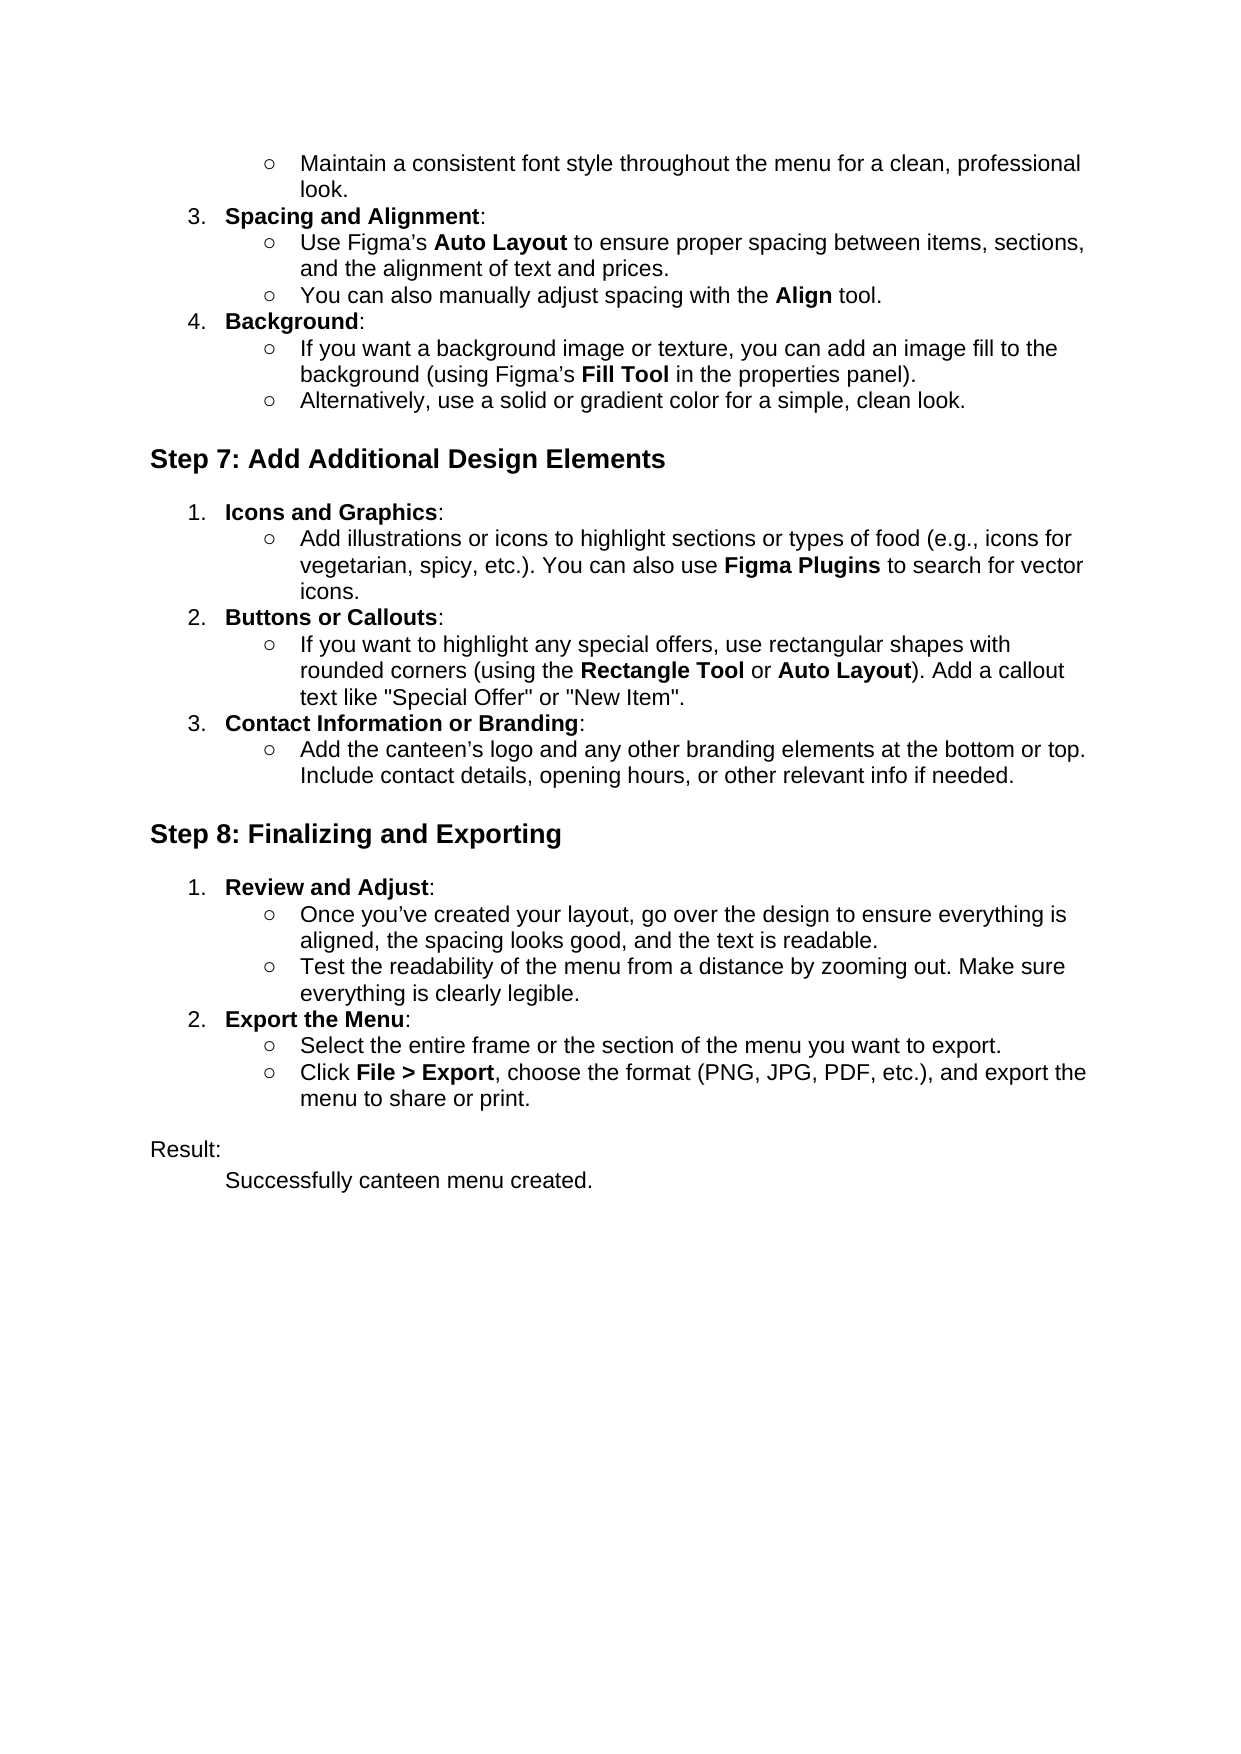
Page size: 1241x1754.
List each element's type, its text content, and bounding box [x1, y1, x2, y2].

list Buttons or Callouts: [187, 604, 1090, 631]
list Background: [187, 308, 1090, 334]
list If you want a background image or texture, you can add an image fill to the background (using Figma’s Fill Tool in the properties panel). [262, 334, 1090, 387]
list Select the entire frame or the section of the menu you want to export. [262, 1032, 1090, 1059]
text Successfully canteen menu created. [150, 1167, 1090, 1193]
list Export the Menu: [187, 1006, 1090, 1032]
list Review and Adjust: [187, 874, 1090, 901]
list Alternatively, use a solid or gradient color for a simple, clean look. [262, 387, 1090, 413]
subtitle Step 8: Finalizing and Exporting [150, 818, 1090, 849]
list Click File > Export, choose the format (PNG, JPG, PDF, etc.), and export the menu to share or print. [262, 1059, 1090, 1111]
list Maintain a consistent font style throughout the menu for a clean, professional look. [262, 150, 1090, 203]
subtitle Step 7: Add Additional Design Elements [150, 443, 1090, 474]
list If you want to highlight any special offers, use rectangular shapes with rounded corners (using the Rectangle Tool or Auto Layout). Add a callout text like "Special Offer" or "New Item". [262, 631, 1090, 710]
list Add the canteen’s logo and any other branding elements at the bottom or top. Include contact details, opening hours, or other relevant info if needed. [262, 736, 1090, 789]
list Add illustrations or icons to highlight sections or types of food (e.g., icons for vegetarian, spicy, etc.). You can also use Figma Plugins to search for vector icons. [262, 525, 1090, 604]
list Contact Information or Branding: [187, 710, 1090, 736]
list Once you’ve created your layout, go over the design to ensure everything is aligned, the spacing looks good, and the text is readable. [262, 901, 1090, 953]
list Spacing and Alignment: [187, 203, 1090, 229]
list Use Figma’s Auto Layout to ensure proper spacing between items, sections, and the alignment of text and prices. [262, 229, 1090, 282]
list Test the readability of the menu from a distance by zooming out. Make sure everything is clearly legible. [262, 953, 1090, 1006]
list Icons and Graphics: [187, 499, 1090, 525]
list You can also manually adjust spacing with the Align tool. [262, 282, 1090, 308]
text Result: [150, 1136, 1090, 1163]
